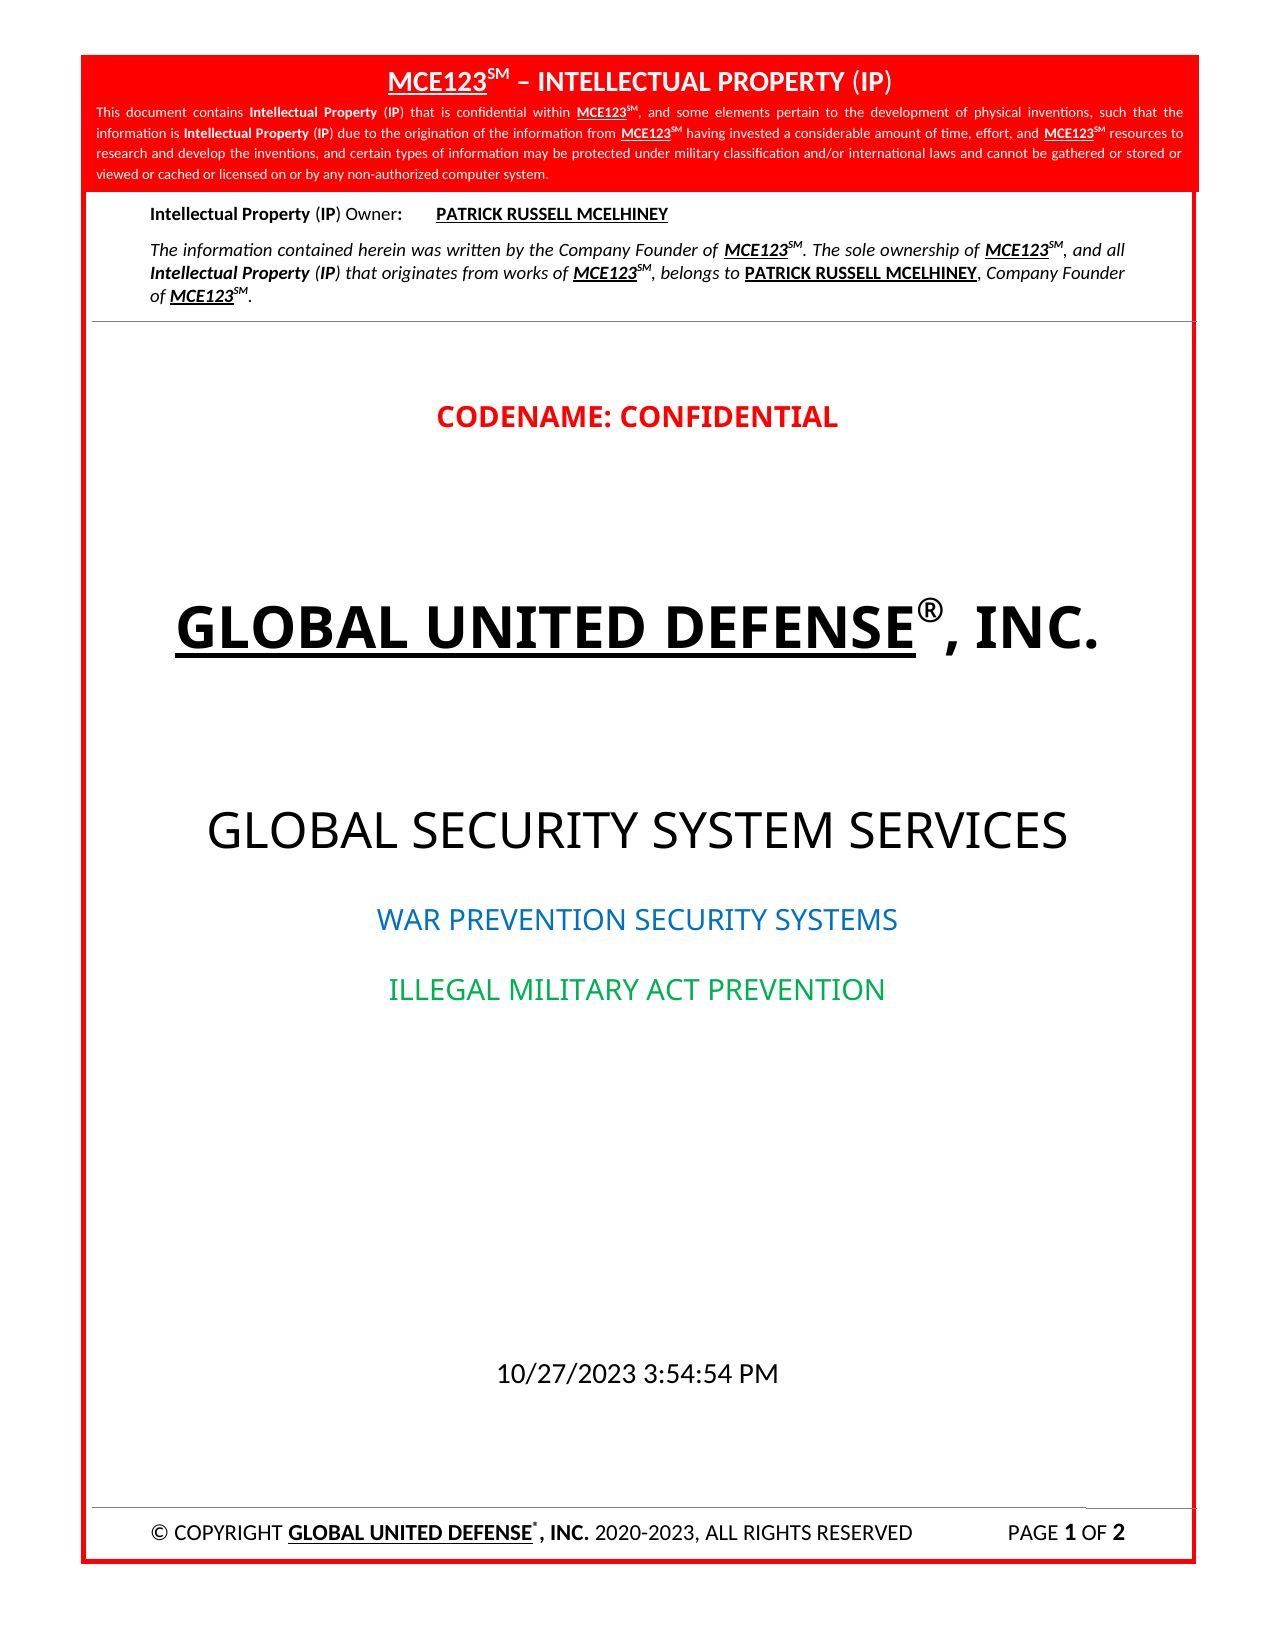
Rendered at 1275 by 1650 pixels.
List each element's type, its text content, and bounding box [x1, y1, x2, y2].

subtitle ILLEGAL MILITARY ACT PREVENTION [150, 969, 1125, 1009]
text GLOBAL SECURITY SYSTEM SERVICES [150, 796, 1125, 864]
text GLOBAL UNITED DEFENSE®, INC. [150, 586, 1125, 666]
text CODENAME: CONFIDENTIAL [150, 396, 1125, 436]
subtitle WAR PREVENTION SECURITY SYSTEMS [150, 899, 1125, 938]
text 10/27/2023 3:54:54 PM [150, 1356, 1125, 1391]
